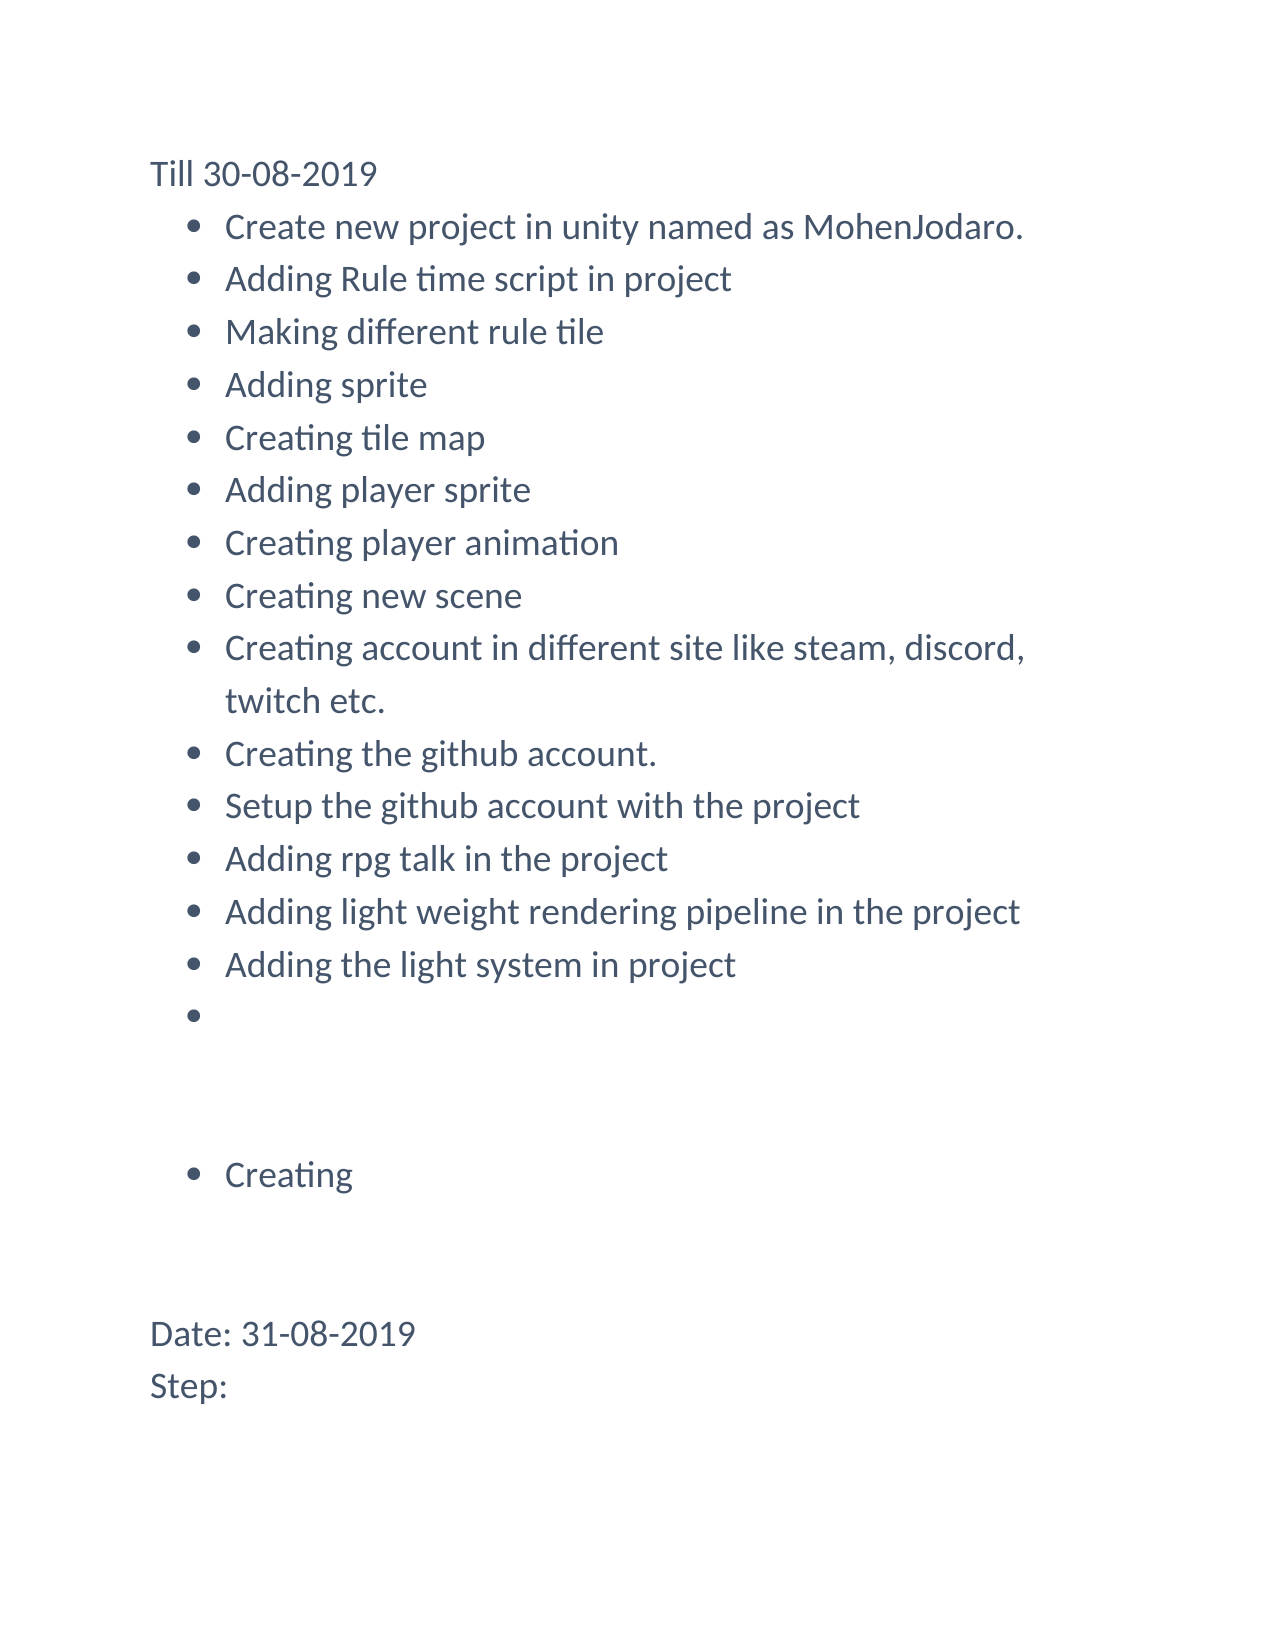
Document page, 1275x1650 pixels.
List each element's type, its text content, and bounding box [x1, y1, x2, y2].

list Setup the github account with the project [187, 782, 1125, 828]
list Creating player animation [187, 519, 1125, 565]
list Adding Rule time script in project [187, 255, 1125, 301]
text Date: 31-08-2019 [150, 1309, 1125, 1355]
list Creating tile map [187, 413, 1125, 459]
list Creating account in different site like steam, discord, twitch etc. [187, 624, 1125, 723]
list Creating [187, 1151, 1125, 1197]
list Adding the light system in project [187, 941, 1125, 986]
list Adding light weight rendering pipeline in the project [187, 888, 1125, 934]
list Adding rpg talk in the project [187, 835, 1125, 881]
list Creating new scene [187, 572, 1125, 617]
list Making different rule tile [187, 308, 1125, 354]
list Adding player sprite [187, 466, 1125, 512]
list Adding sprite [187, 361, 1125, 407]
list Creating the github account. [187, 730, 1125, 776]
text Till 30-08-2019 [150, 150, 1125, 196]
list Create new project in unity named as MohenJodaro. [187, 203, 1125, 248]
text Step: [150, 1362, 1125, 1408]
